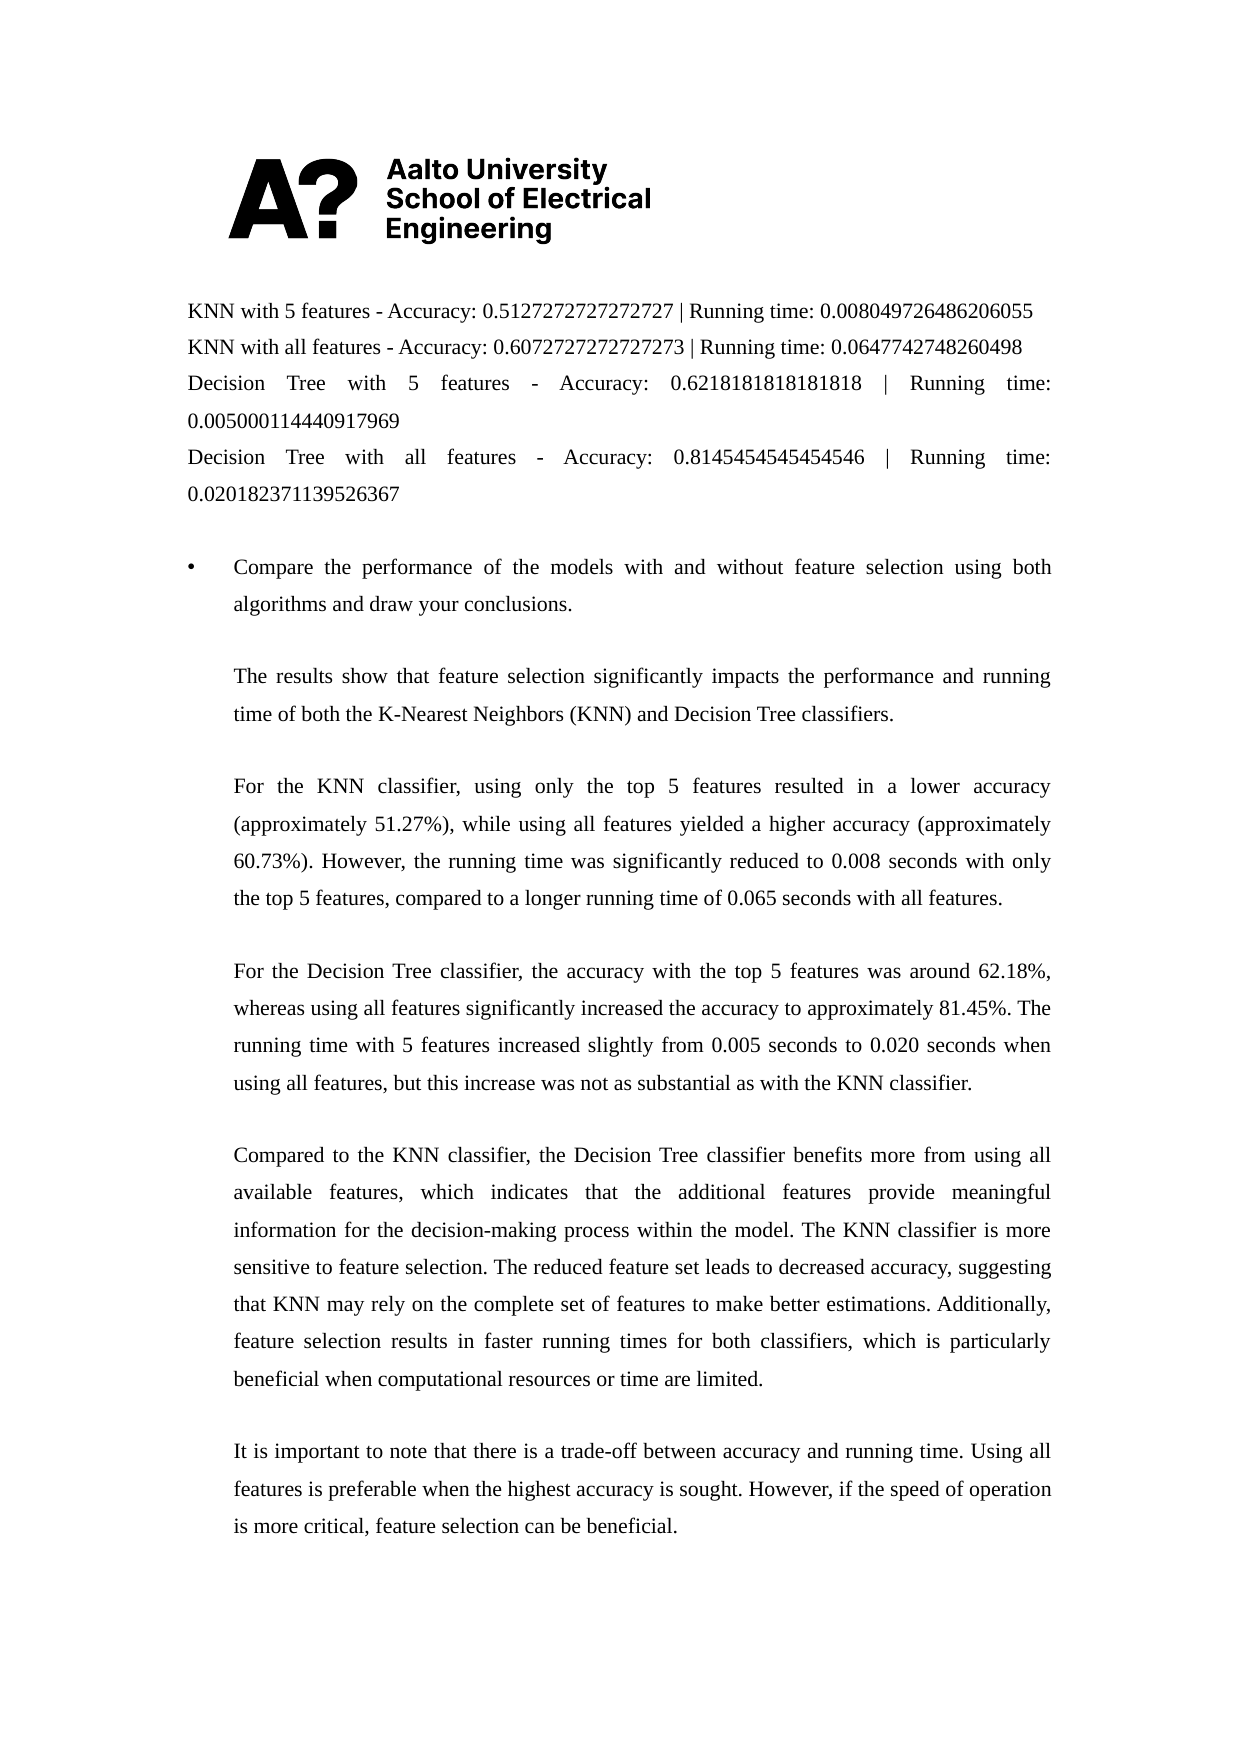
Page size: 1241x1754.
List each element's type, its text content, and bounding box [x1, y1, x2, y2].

text KNN with all features - Accuracy: 0.6072727272727273 | Running time: 0.0647742748260498 [187, 331, 1053, 363]
list It is important to note that there is a trade-off between accuracy and running time. Using all features is preferable when the highest accuracy is sought. However, if the speed of operation is more critical, feature selection can be beneficial. [233, 1435, 1053, 1542]
text Decision Tree with all features - Accuracy: 0.8145454545454546 | Running time: 0.020182371139526367 [187, 440, 1053, 510]
list Compare the performance of the models with and without feature selection using both algorithms and draw your conclusions. [187, 550, 1053, 620]
text KNN with 5 features - Accuracy: 0.5127272727272727 | Running time: 0.008049726486206055 [187, 294, 1053, 327]
list Compared to the KNN classifier, the Decision Tree classifier benefits more from using all available features, which indicates that the additional features provide meaningful information for the decision-making process within the model. The KNN classifier is more sensitive to feature selection. The reduced feature set leads to decreased accuracy, suggesting that KNN may rely on the complete set of features to make better estimations. Additionally, feature selection results in faster running times for both classifiers, which is particularly beneficial when computational resources or time are limited. [233, 1138, 1053, 1395]
list The results show that feature selection significantly impacts the performance and running time of both the K-Nearest Neighbors (KNN) and Decision Tree classifiers. [233, 660, 1053, 730]
list For the Decision Tree classifier, the accuracy with the top 5 features was around 62.18%, whereas using all features significantly increased the accuracy to approximately 81.45%. The running time with 5 features increased slightly from 0.005 seconds to 0.020 seconds when using all features, but this increase was not as substantial as with the KNN classifier. [233, 954, 1053, 1098]
text Decision Tree with 5 features - Accuracy: 0.6218181818181818 | Running time: 0.005000114440917969 [187, 367, 1053, 437]
picture [187, 114, 695, 285]
list For the KNN classifier, using only the top 5 features resulted in a lower accuracy (approximately 51.27%), while using all features yielded a higher accuracy (approximately 60.73%). However, the running time was significantly reduced to 0.008 seconds with only the top 5 features, compared to a longer running time of 0.065 seconds with all features. [233, 770, 1053, 914]
